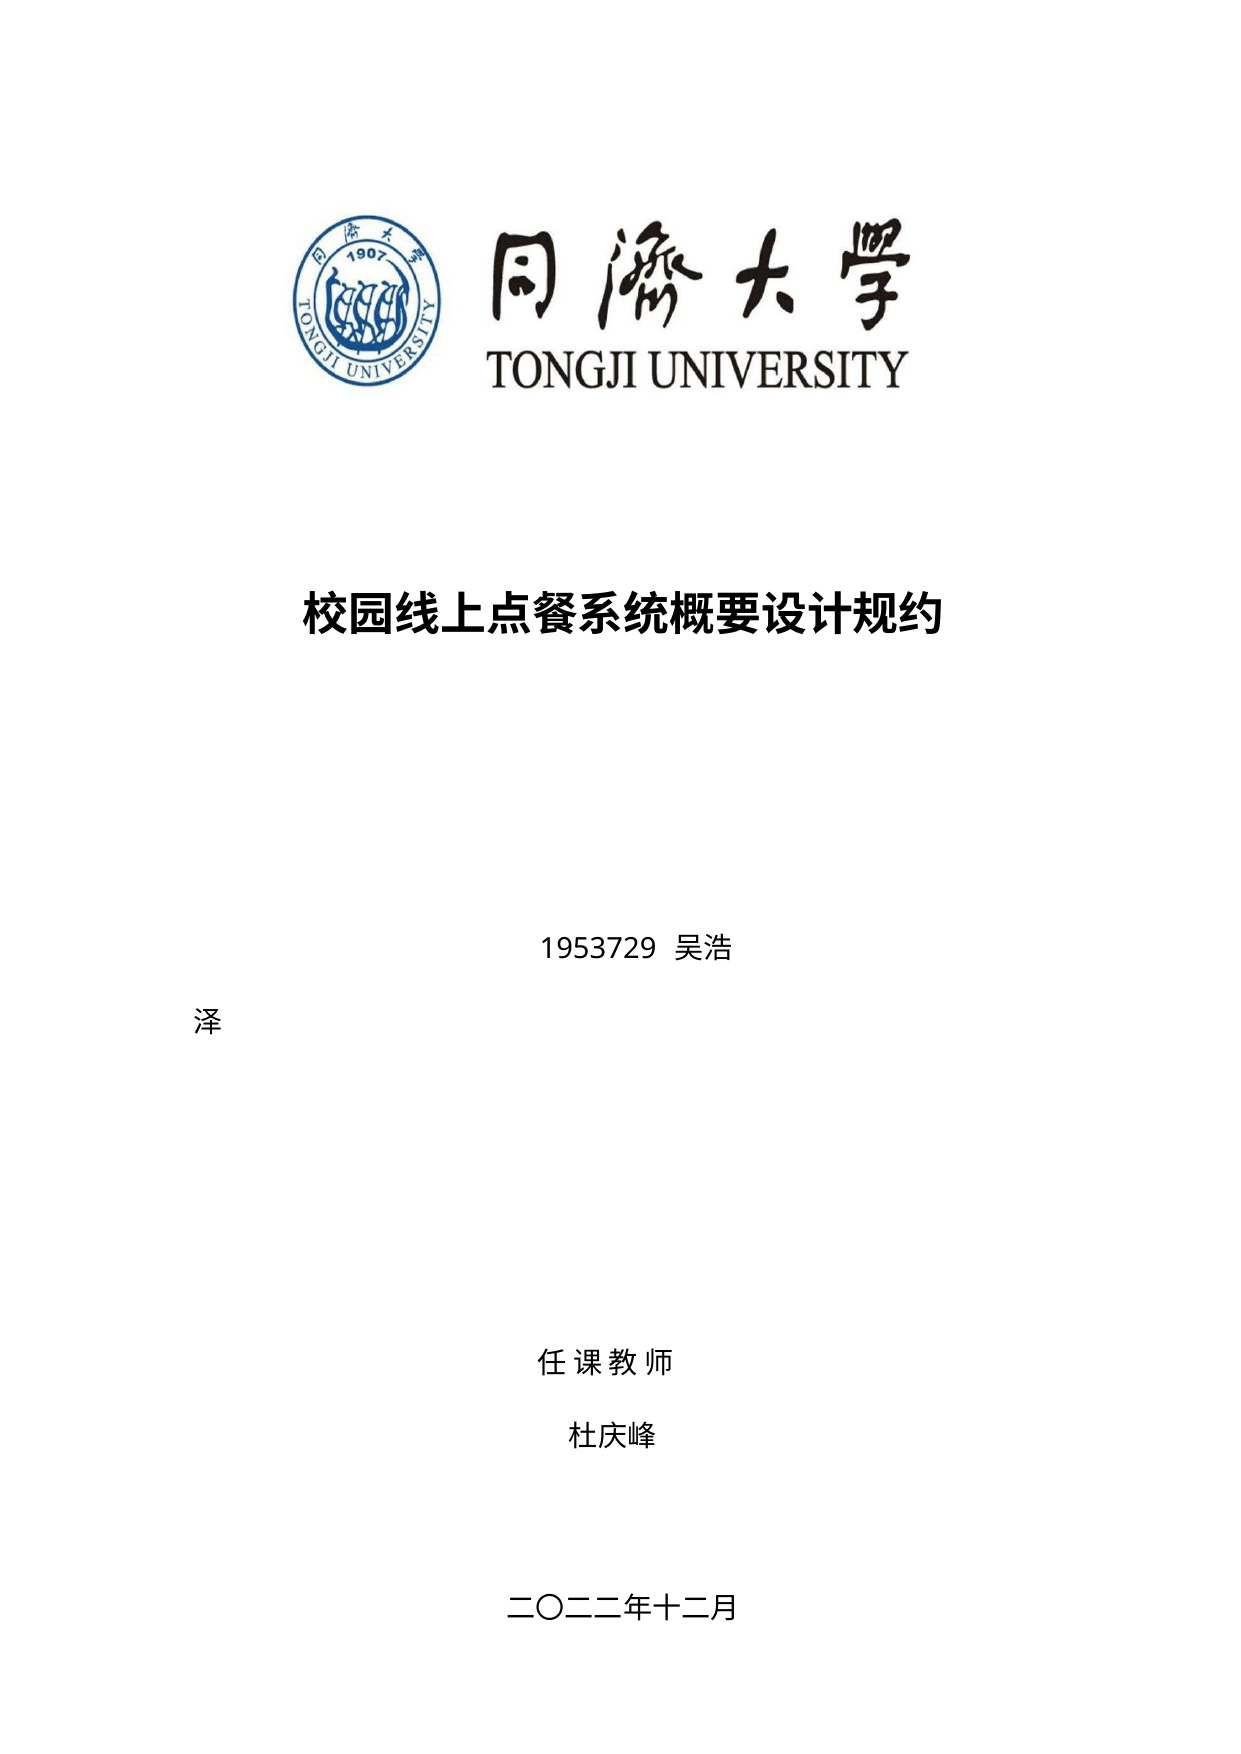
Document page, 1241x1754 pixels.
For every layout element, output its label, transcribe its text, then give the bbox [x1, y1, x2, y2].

text 二〇二二年十二月 [389, 1584, 1076, 1627]
text 任 课 教 师 [537, 1278, 682, 1382]
picture [285, 202, 917, 401]
subtitle 校园线上点餐系统概要设计规约 [164, 578, 1076, 644]
text 1953729 吴浩泽 [164, 925, 733, 1041]
text 杜庆峰 [539, 1413, 682, 1455]
